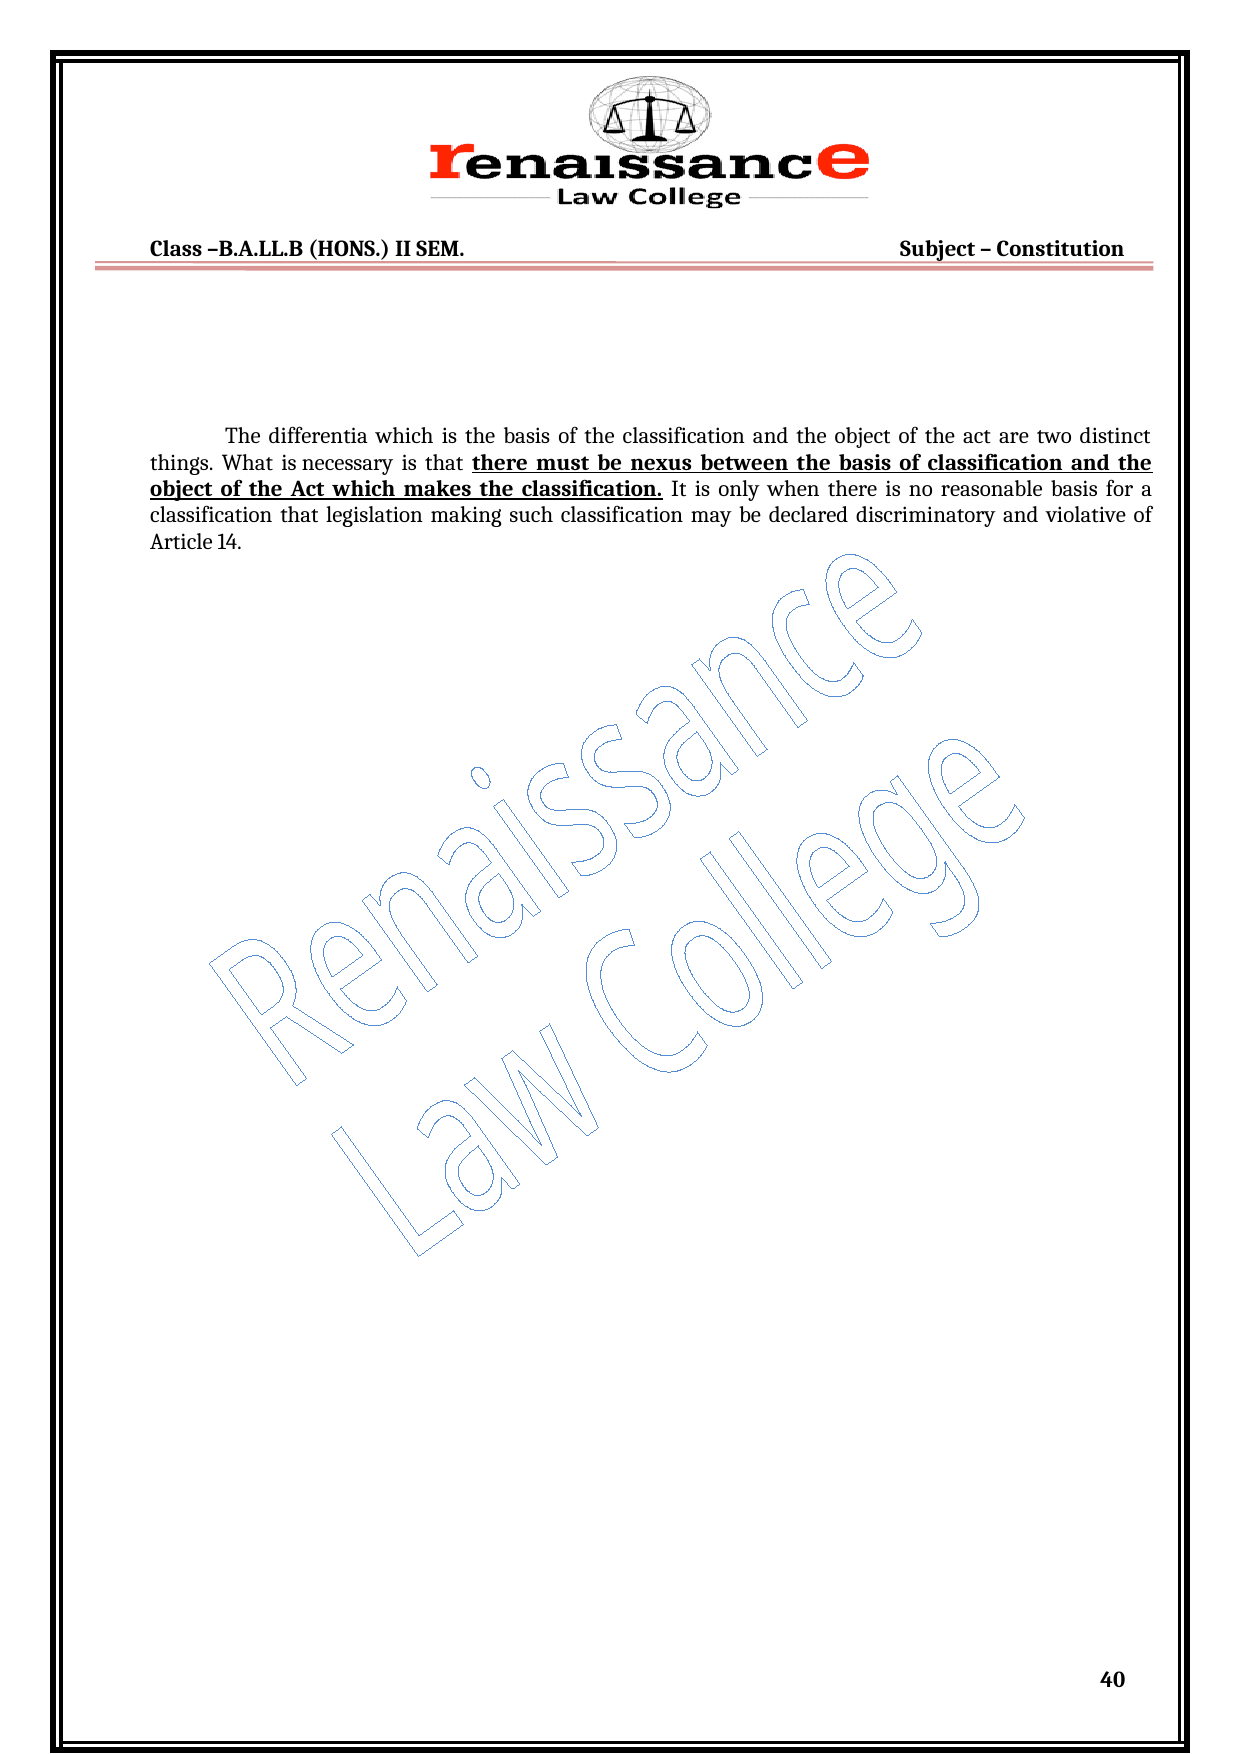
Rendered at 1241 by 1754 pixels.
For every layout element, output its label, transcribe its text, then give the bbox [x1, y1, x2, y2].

text The differentia which is the basis of the classification and the object of the act are two distinct things. What is necessary is that there must be nexus between the basis of classification and the object of the Act which makes the classification. It is only when there is no reasonable basis for a classification that legislation making such classification may be declared discriminatory and violative of Article 14. [150, 423, 1153, 555]
picture [406, 75, 897, 209]
